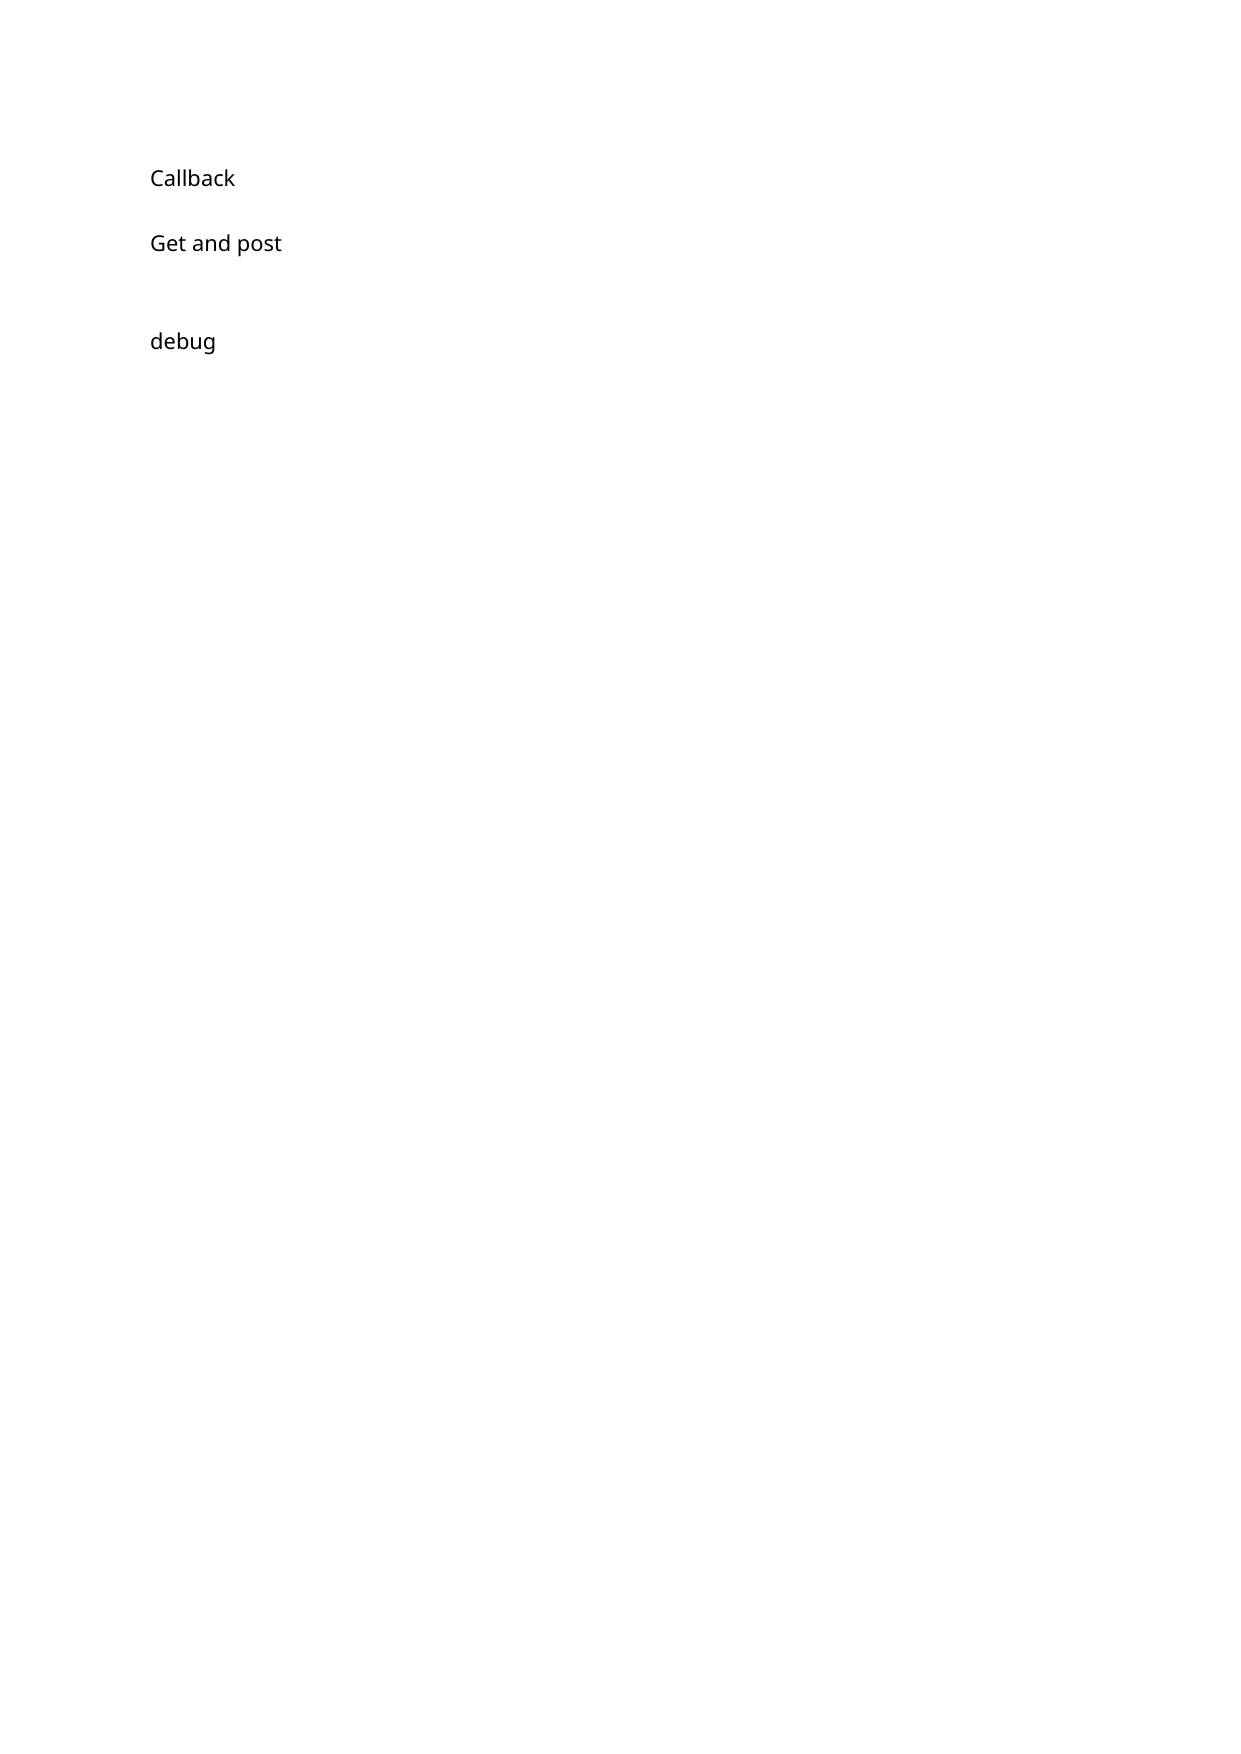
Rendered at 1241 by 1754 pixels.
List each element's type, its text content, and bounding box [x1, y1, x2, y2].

text Callback [150, 162, 1090, 194]
text debug [150, 324, 1090, 357]
text Get and post [150, 227, 1090, 259]
